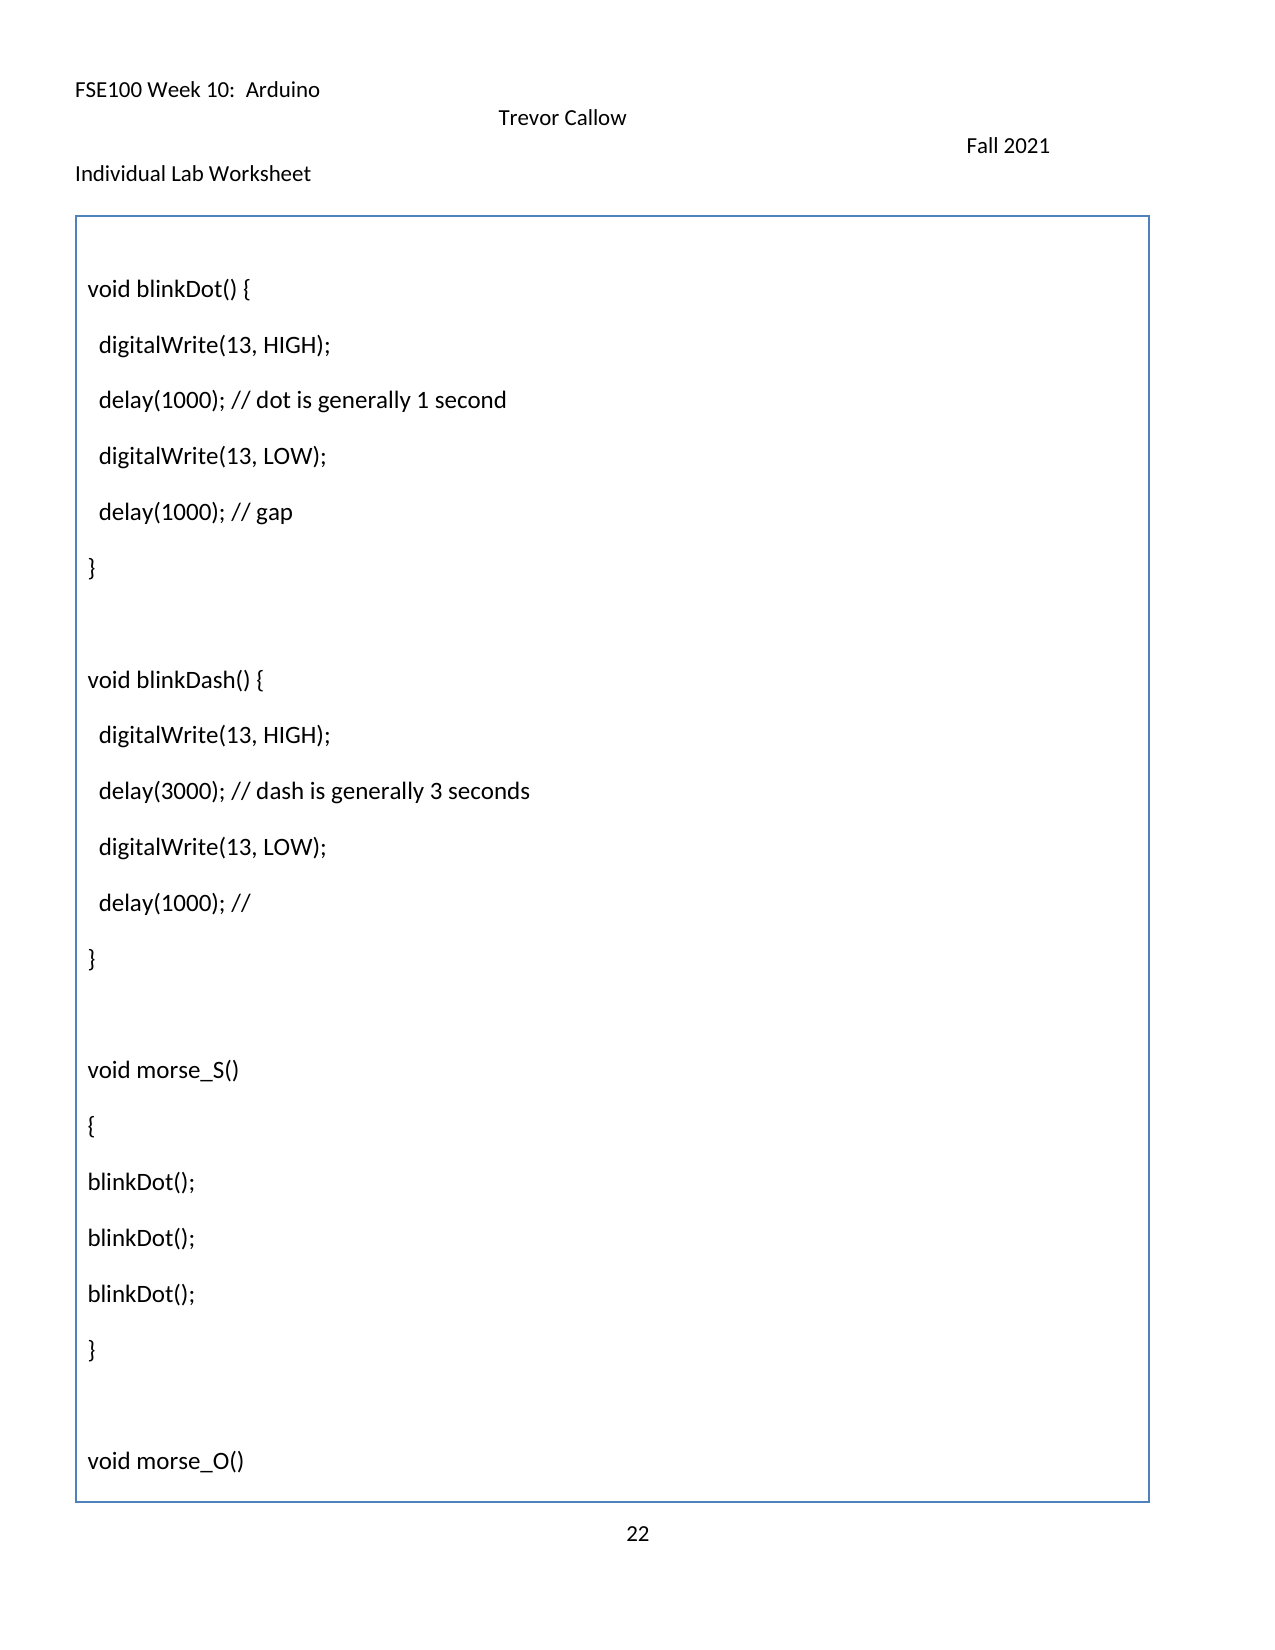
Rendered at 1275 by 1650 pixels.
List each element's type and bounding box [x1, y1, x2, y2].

table_cell [77, 217, 1148, 1501]
